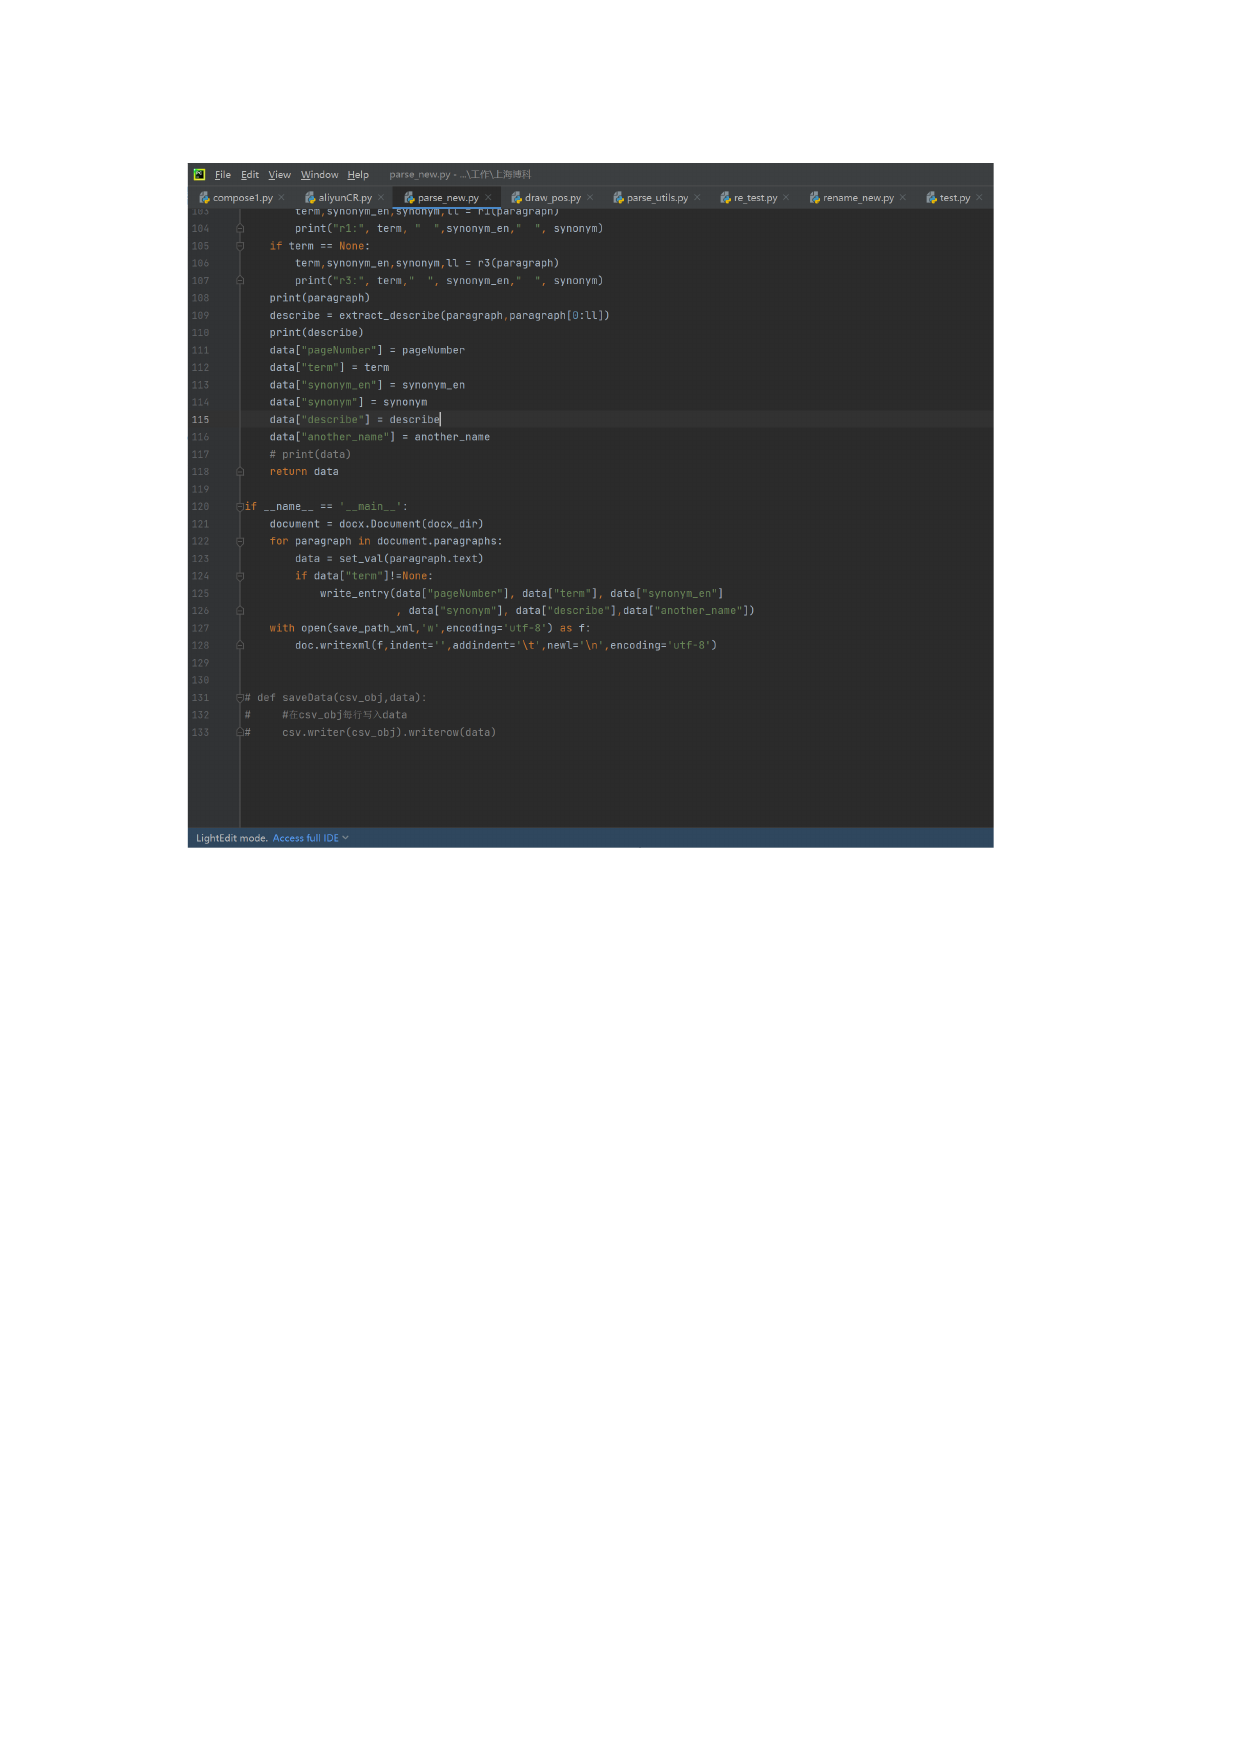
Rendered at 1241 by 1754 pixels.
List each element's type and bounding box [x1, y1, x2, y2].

picture [187, 163, 994, 848]
